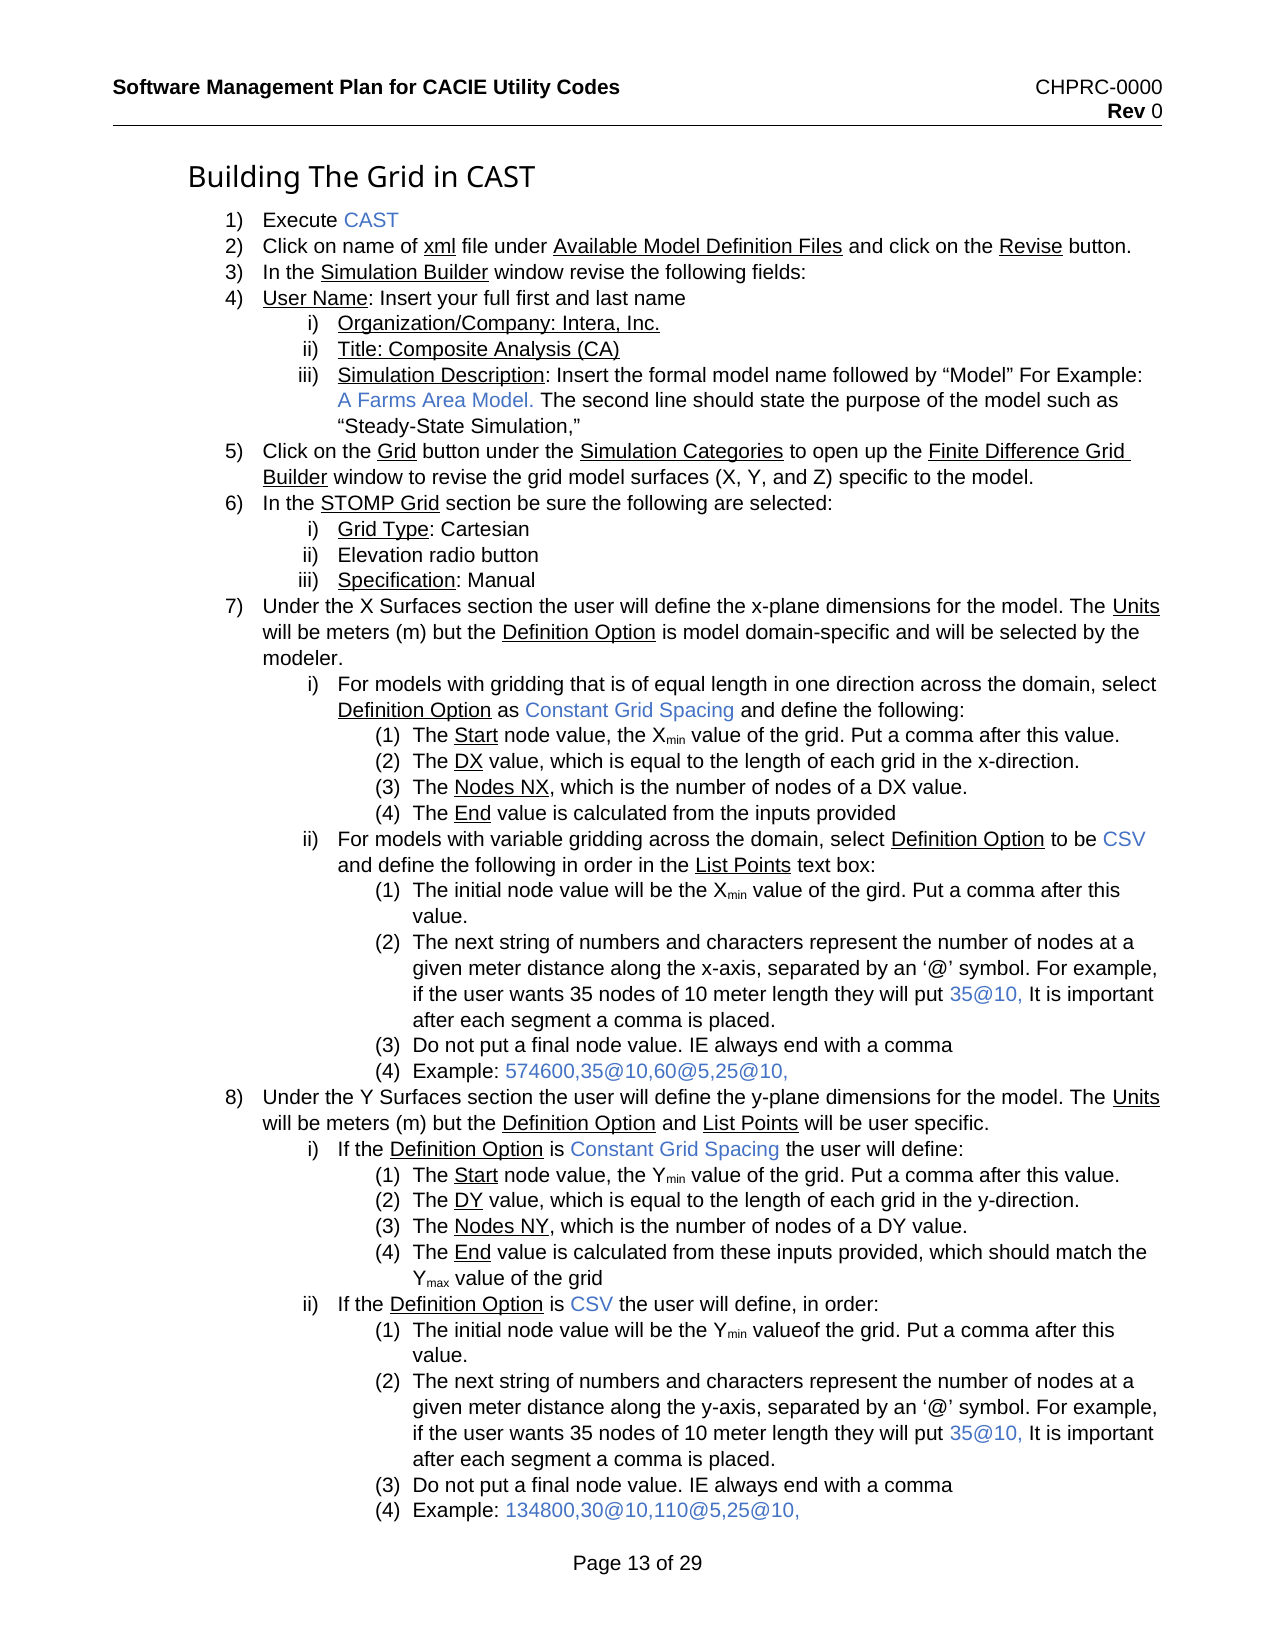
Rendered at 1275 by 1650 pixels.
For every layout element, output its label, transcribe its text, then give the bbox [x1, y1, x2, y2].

list In the Simulation Builder window revise the following fields: [225, 260, 1162, 284]
list Grid Type: Cartesian [319, 517, 1162, 541]
list The next string of numbers and characters represent the number of nodes at a given meter distance along the x-axis, separated by an ‘@’ symbol. For example, if the user wants 35 nodes of 10 meter length they will put 35@10, It is important after each segment a comma is placed. [375, 930, 1162, 1031]
list The next string of numbers and characters represent the number of nodes at a given meter distance along the y-axis, separated by an ‘@’ symbol. For example, if the user wants 35 nodes of 10 meter length they will put 35@10, It is important after each segment a comma is placed. [375, 1369, 1162, 1471]
list The DY value, which is equal to the length of each grid in the y-direction. [375, 1188, 1162, 1212]
list Click on name of xml file under Available Model Definition Files and click on the Revise button. [225, 234, 1162, 258]
list The DX value, which is equal to the length of each grid in the x-direction. [375, 749, 1162, 773]
list The Nodes NX, which is the number of nodes of a DX value. [375, 775, 1162, 799]
list For models with gridding that is of equal length in one direction across the domain, select Definition Option as Constant Grid Spacing and define the following: [319, 672, 1162, 721]
list User Name: Insert your full first and last name [225, 286, 1162, 309]
list Click on the Grid button under the Simulation Categories to open up the Finite Difference Grid Builder window to revise the grid model surfaces (X, Y, and Z) specific to the model. [225, 439, 1162, 489]
list The Nodes NY, which is the number of nodes of a DY value. [375, 1214, 1162, 1238]
list Example: 134800,30@10,110@5,25@10, [375, 1498, 1162, 1522]
list Execute CAST [225, 208, 1162, 232]
list The initial node value will be the Ymin valueof the grid. Put a comma after this value. [375, 1317, 1162, 1367]
list Do not put a final node value. IE always end with a comma [375, 1033, 1162, 1057]
list Under the Y Surfaces section the user will define the y-plane dimensions for the model. The Units will be meters (m) but the Definition Option and List Points will be user specific. [225, 1085, 1162, 1135]
list Under the X Surfaces section the user will define the x-plane dimensions for the model. The Units will be meters (m) but the Definition Option is model domain-specific and will be selected by the modeler. [225, 594, 1162, 670]
list The initial node value will be the Xmin value of the gird. Put a comma after this value. [375, 878, 1162, 928]
list Organization/Company: Intera, Inc. [319, 311, 1162, 335]
list Simulation Description: Insert the formal model name followed by “Model” For Example: A Farms Area Model. The second line should state the purpose of the model such as “Steady-State Simulation,” [319, 362, 1162, 438]
list In the STOMP Grid section be sure the following are selected: [225, 491, 1162, 515]
list The End value is calculated from these inputs provided, which should match the Ymax value of the grid [375, 1240, 1162, 1290]
list If the Definition Option is Constant Grid Spacing the user will define: [319, 1137, 1162, 1161]
list The Start node value, the Ymin value of the grid. Put a comma after this value. [375, 1162, 1162, 1186]
list Specification: Manual [319, 568, 1162, 592]
list For models with variable gridding across the domain, select Definition Option to be CSV and define the following in order in the List Points text box: [319, 827, 1162, 876]
list Elevation radio button [319, 542, 1162, 566]
text Building The Grid in CAST [187, 156, 1162, 196]
list Example: 574600,35@10,60@5,25@10, [375, 1059, 1162, 1083]
list The Start node value, the Xmin value of the grid. Put a comma after this value. [375, 723, 1162, 747]
list Title: Composite Analysis (CA) [319, 337, 1162, 361]
list Do not put a final node value. IE always end with a comma [375, 1472, 1162, 1496]
list If the Definition Option is CSV the user will define, in order: [319, 1292, 1162, 1316]
list The End value is calculated from the inputs provided [375, 801, 1162, 825]
